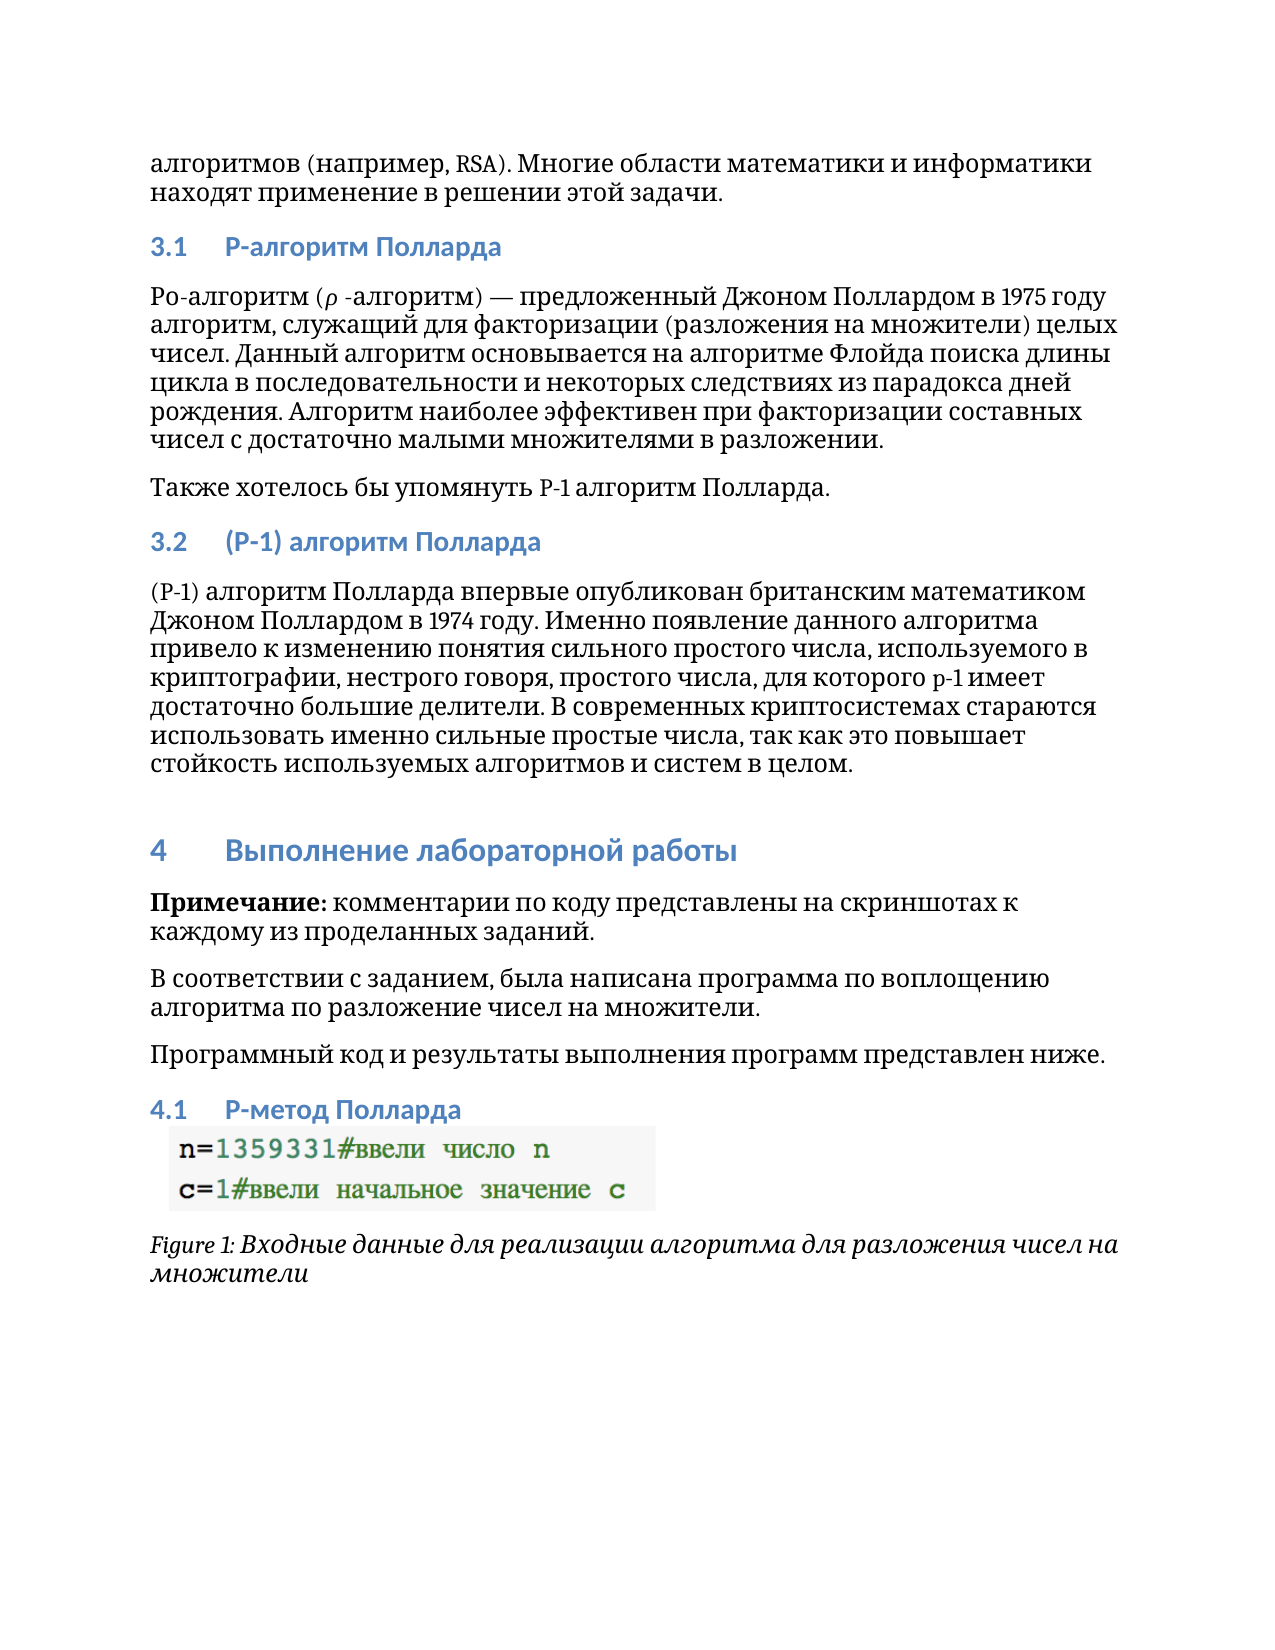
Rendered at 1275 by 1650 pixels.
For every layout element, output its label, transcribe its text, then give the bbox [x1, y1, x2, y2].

subtitle 4 Выполнение лабораторной работы [150, 829, 1125, 870]
subtitle 3.2 (P-1) алгоритм Полларда [150, 523, 1125, 559]
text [150, 150, 1125, 207]
text Примечание: комментарии по коду представлены на скриншотах к каждому из проделанных заданий. [150, 889, 1125, 946]
text (P-1) алгоритм Полларда впервые опубликован британским математиком Джоном Поллардом в 1974 году. Именно появление данного алгоритма привело к изменению понятия сильного простого числа, используемого в криптографии, нестрого говоря, простого числа, для которого p-1 имеет достаточно большие делители. В современных криптосистемах стараются использовать именно сильные простые числа, так как это повышает стойкость используемых алгоритмов и систем в целом. [150, 578, 1125, 779]
text Также хотелось бы упомянуть P-1 алгоритм Полларда. [150, 474, 1125, 503]
picture [168, 1126, 656, 1211]
subtitle 4.1 P-метод Полларда [150, 1091, 1125, 1126]
subtitle 3.1 P-алгоритм Полларда [150, 228, 1125, 264]
text Figure 1: Входные данные для реализации алгоритма для разложения чисел на множители [150, 1231, 1125, 1289]
text В соответствии с заданием, была написана программа по воплощению алгоритма по разложение чисел на множители. [150, 965, 1125, 1022]
text Ро-алгоритм ( -алгоритм) — предложенный Джоном Поллардом в 1975 году алгоритм, служащий для факторизации (разложения на множители) целых чисел. Данный алгоритм основывается на алгоритме Флойда поиска длины цикла в последовательности и некоторых следствиях из парадокса дней рождения. Алгоритм наиболее эффективен при факторизации составных чисел с достаточно малыми множителями в разложении. [150, 283, 1125, 455]
text Программный код и результаты выполнения программ представлен ниже. [150, 1041, 1125, 1070]
